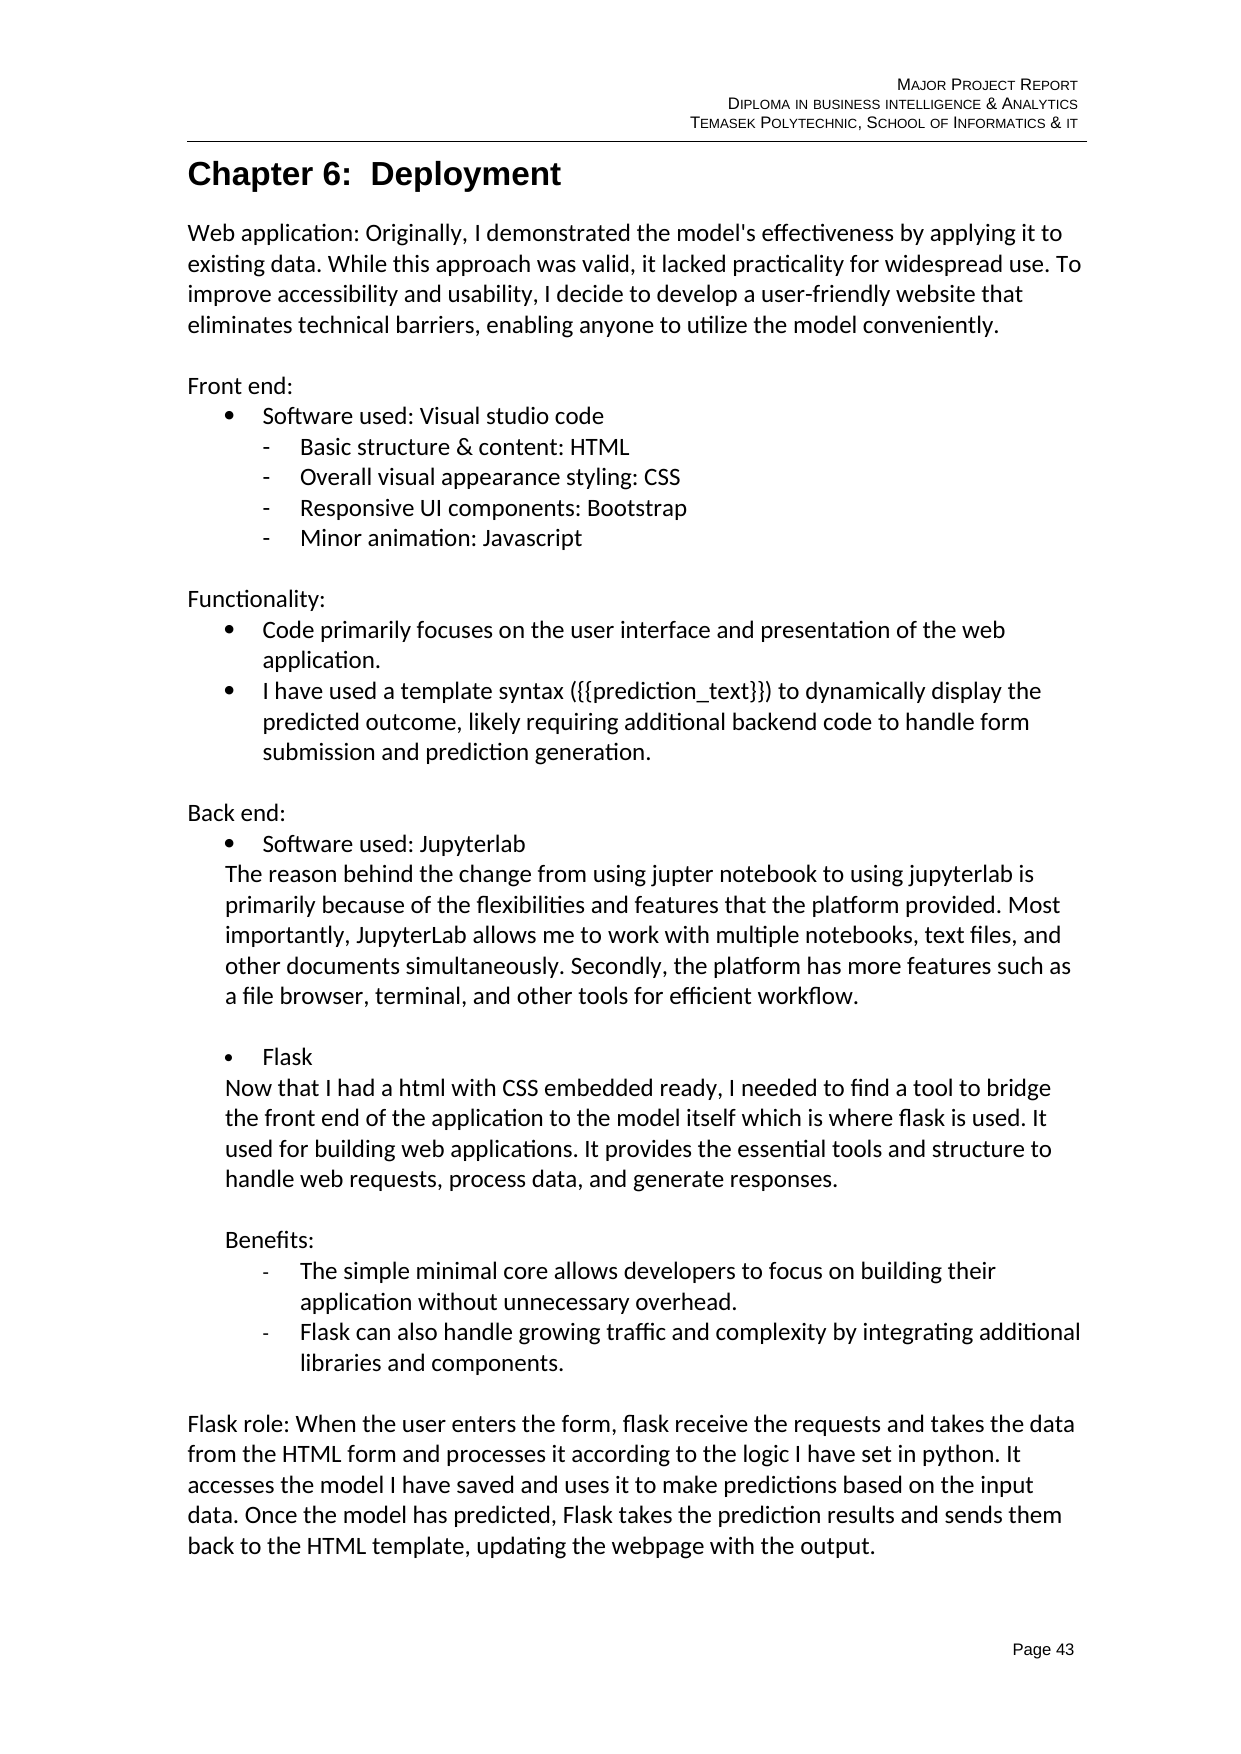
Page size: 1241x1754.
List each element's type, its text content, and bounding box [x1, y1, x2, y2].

subtitle Chapter 6: Deployment [187, 153, 1087, 192]
list Code primarily focuses on the user interface and presentation of the web application. [225, 614, 1087, 675]
list The simple minimal core allows developers to focus on building their application without unnecessary overhead. [262, 1255, 1087, 1316]
text Now that I had a html with CSS embedded ready, I needed to find a tool to bridge the front end of the application to the model itself which is where flask is used. It used for building web applications. It provides the essential tools and structure to handle web requests, process data, and generate responses. [225, 1072, 1087, 1194]
list Basic structure & content: HTML [262, 431, 1087, 462]
text Web application: Originally, I demonstrated the model's effectiveness by applying it to existing data. While this approach was valid, it lacked practicality for widespread use. To improve accessibility and usability, I decide to develop a user-friendly website that eliminates technical barriers, enabling anyone to utilize the model conveniently. [187, 217, 1087, 339]
text Flask role: When the user enters the form, flask receive the requests and takes the data from the HTML form and processes it according to the logic I have set in python. It accesses the model I have saved and uses it to make predictions based on the input data. Once the model has predicted, Flask takes the prediction results and sends them back to the HTML template, updating the webpage with the output. [187, 1408, 1087, 1560]
list Flask can also handle growing traffic and complexity by integrating additional libraries and components. [262, 1316, 1087, 1377]
text Functionality: [187, 584, 1087, 614]
text The reason behind the change from using jupter notebook to using jupyterlab is primarily because of the flexibilities and features that the platform provided. Most importantly, JupyterLab allows me to work with multiple notebooks, text files, and other documents simultaneously. Secondly, the platform has more features such as a file browser, terminal, and other tools for efficient workflow. [225, 858, 1087, 1011]
list Minor animation: Javascript [262, 523, 1087, 553]
list Software used: Jupyterlab [225, 828, 1087, 858]
list Responsive UI components: Bootstrap [262, 492, 1087, 523]
text Benefits: [225, 1224, 1087, 1255]
list I have used a template syntax ({{prediction_text}}) to dynamically display the predicted outcome, likely requiring additional backend code to handle form submission and prediction generation. [225, 675, 1087, 767]
list Flask [225, 1041, 1087, 1072]
text Back end: [187, 797, 1087, 828]
list Overall visual appearance styling: CSS [262, 462, 1087, 492]
text Front end: [187, 370, 1087, 401]
list Software used: Visual studio code [225, 401, 1087, 431]
